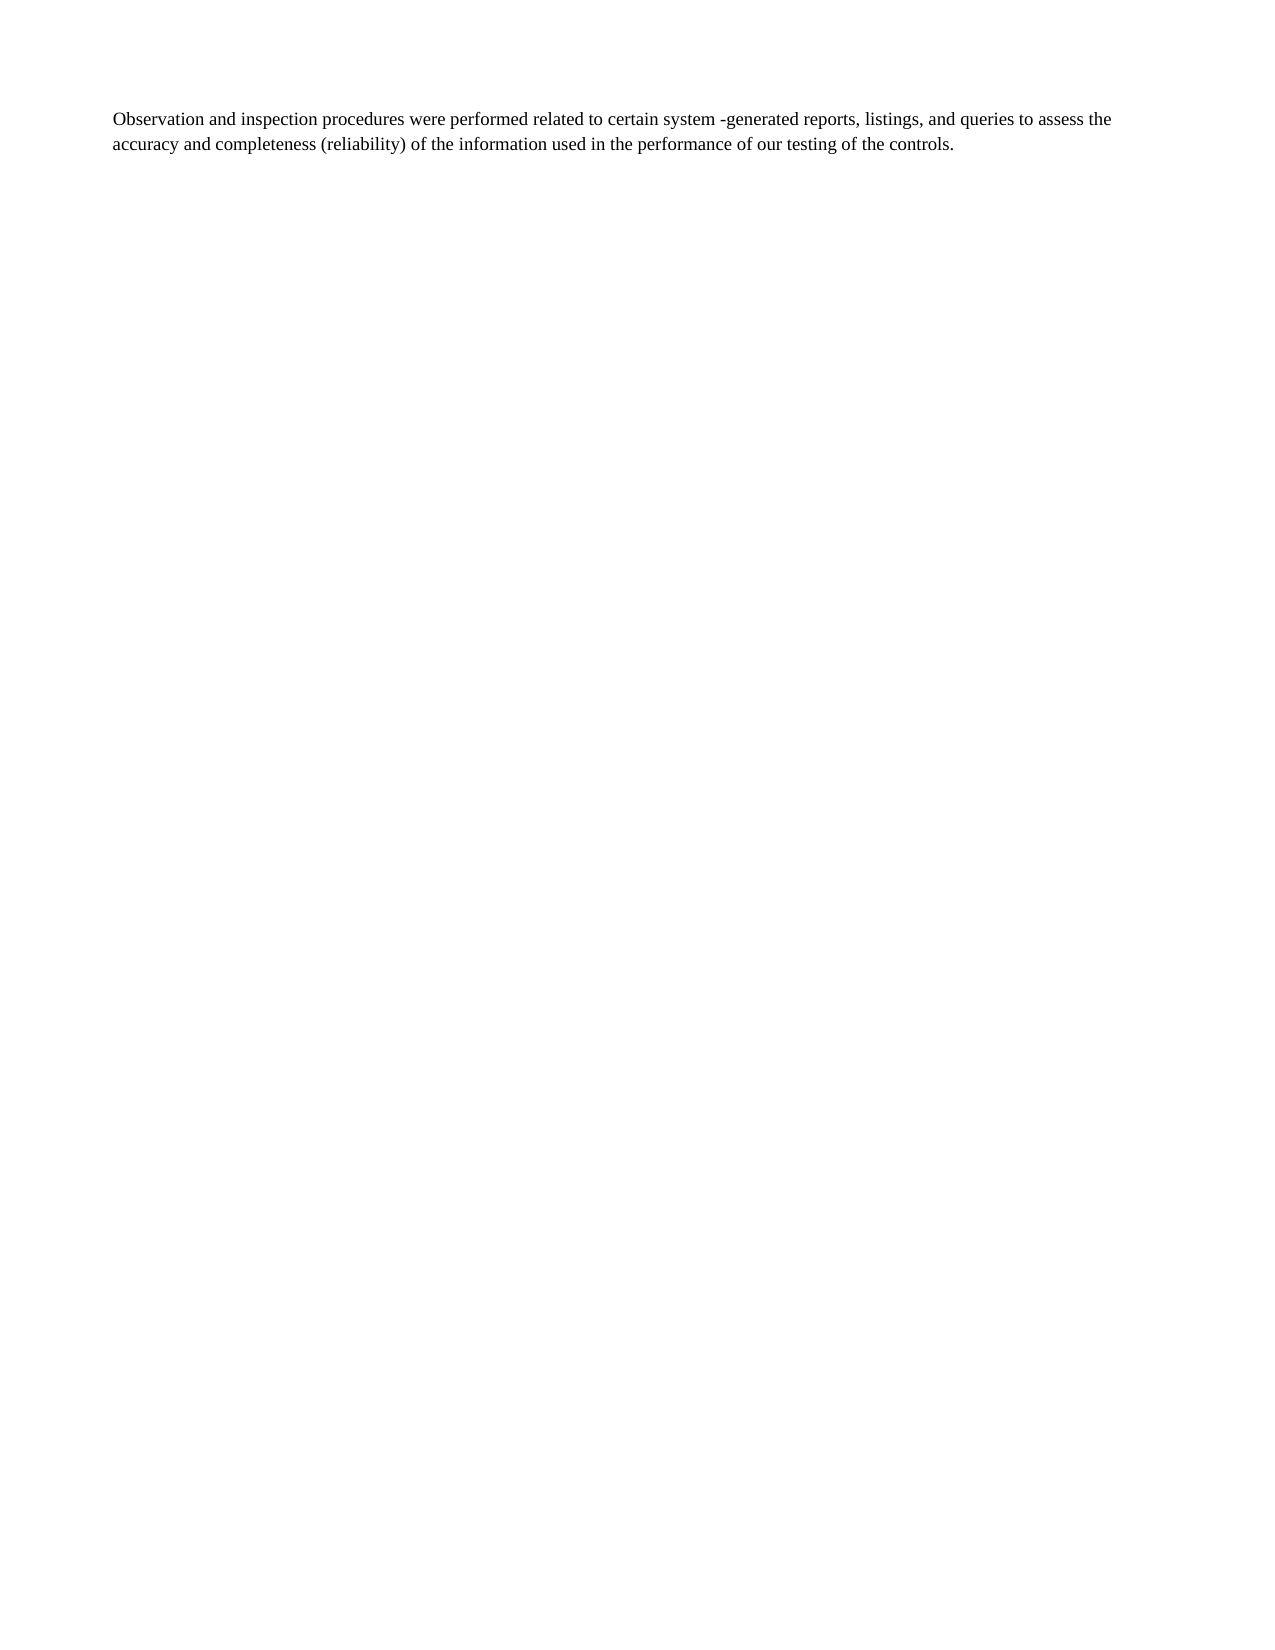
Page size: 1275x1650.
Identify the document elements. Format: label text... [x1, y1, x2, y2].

text Observation and inspection procedures were performed related to certain system -generated reports, listings, and queries to assess the accuracy and completeness (reliability) of the information used in the performance of our testing of the controls. [112, 108, 1147, 155]
